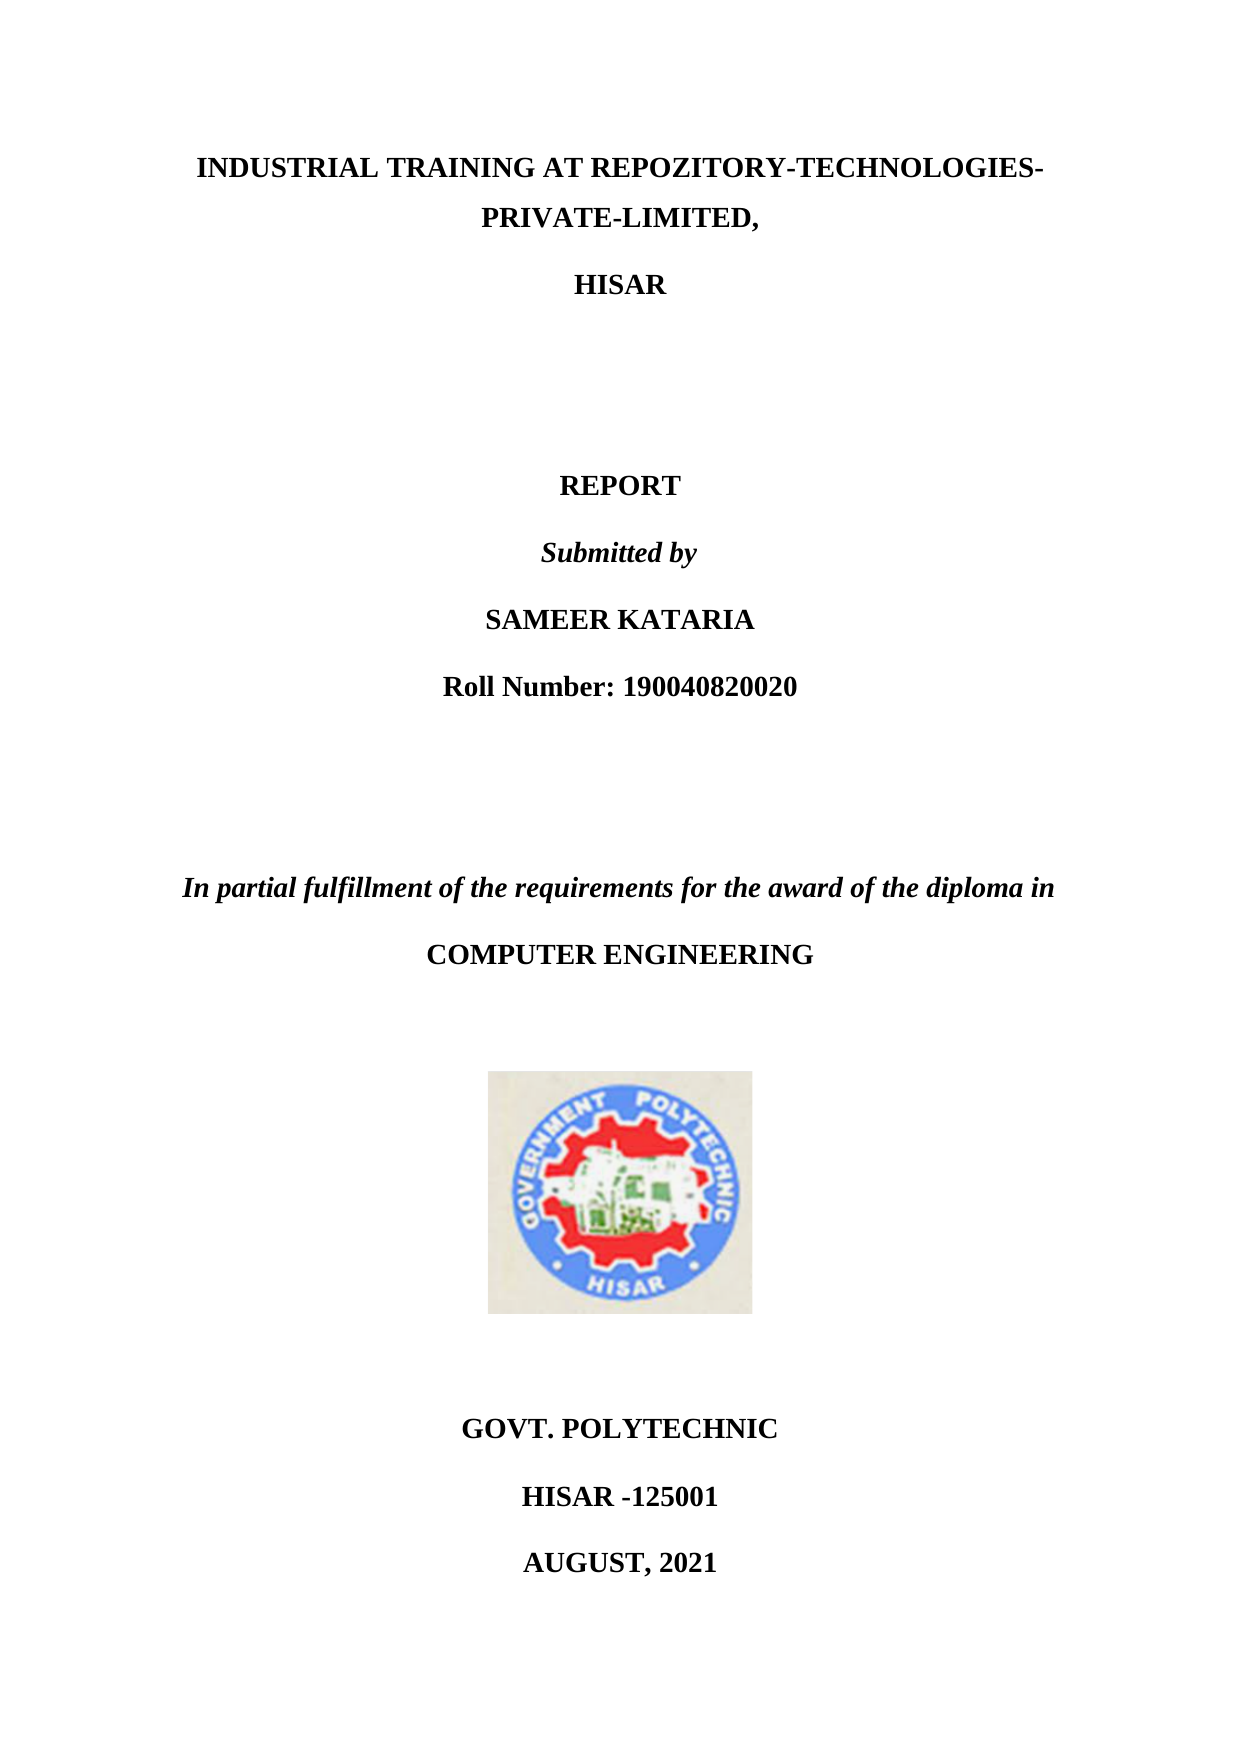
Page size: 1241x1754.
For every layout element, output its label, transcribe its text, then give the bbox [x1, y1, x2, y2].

text Submitted by [150, 535, 1090, 569]
text GOVT. POLYTECHNIC [150, 1412, 1090, 1445]
text REPORT [150, 468, 1090, 502]
text HISAR [150, 267, 1090, 301]
text AUGUST, 2021 [150, 1546, 1090, 1579]
text SAMEER KATARIA [150, 602, 1090, 636]
text INDUSTRIAL TRAINING AT REPOZITORY-TECHNOLOGIES-PRIVATE-LIMITED, [150, 150, 1090, 234]
text COMPUTER ENGINEERING [150, 937, 1090, 971]
text HISAR -125001 [150, 1479, 1090, 1512]
text Roll Number: 190040820020 [150, 669, 1090, 703]
text In partial fulfillment of the requirements for the award of the diploma in [150, 870, 1090, 904]
